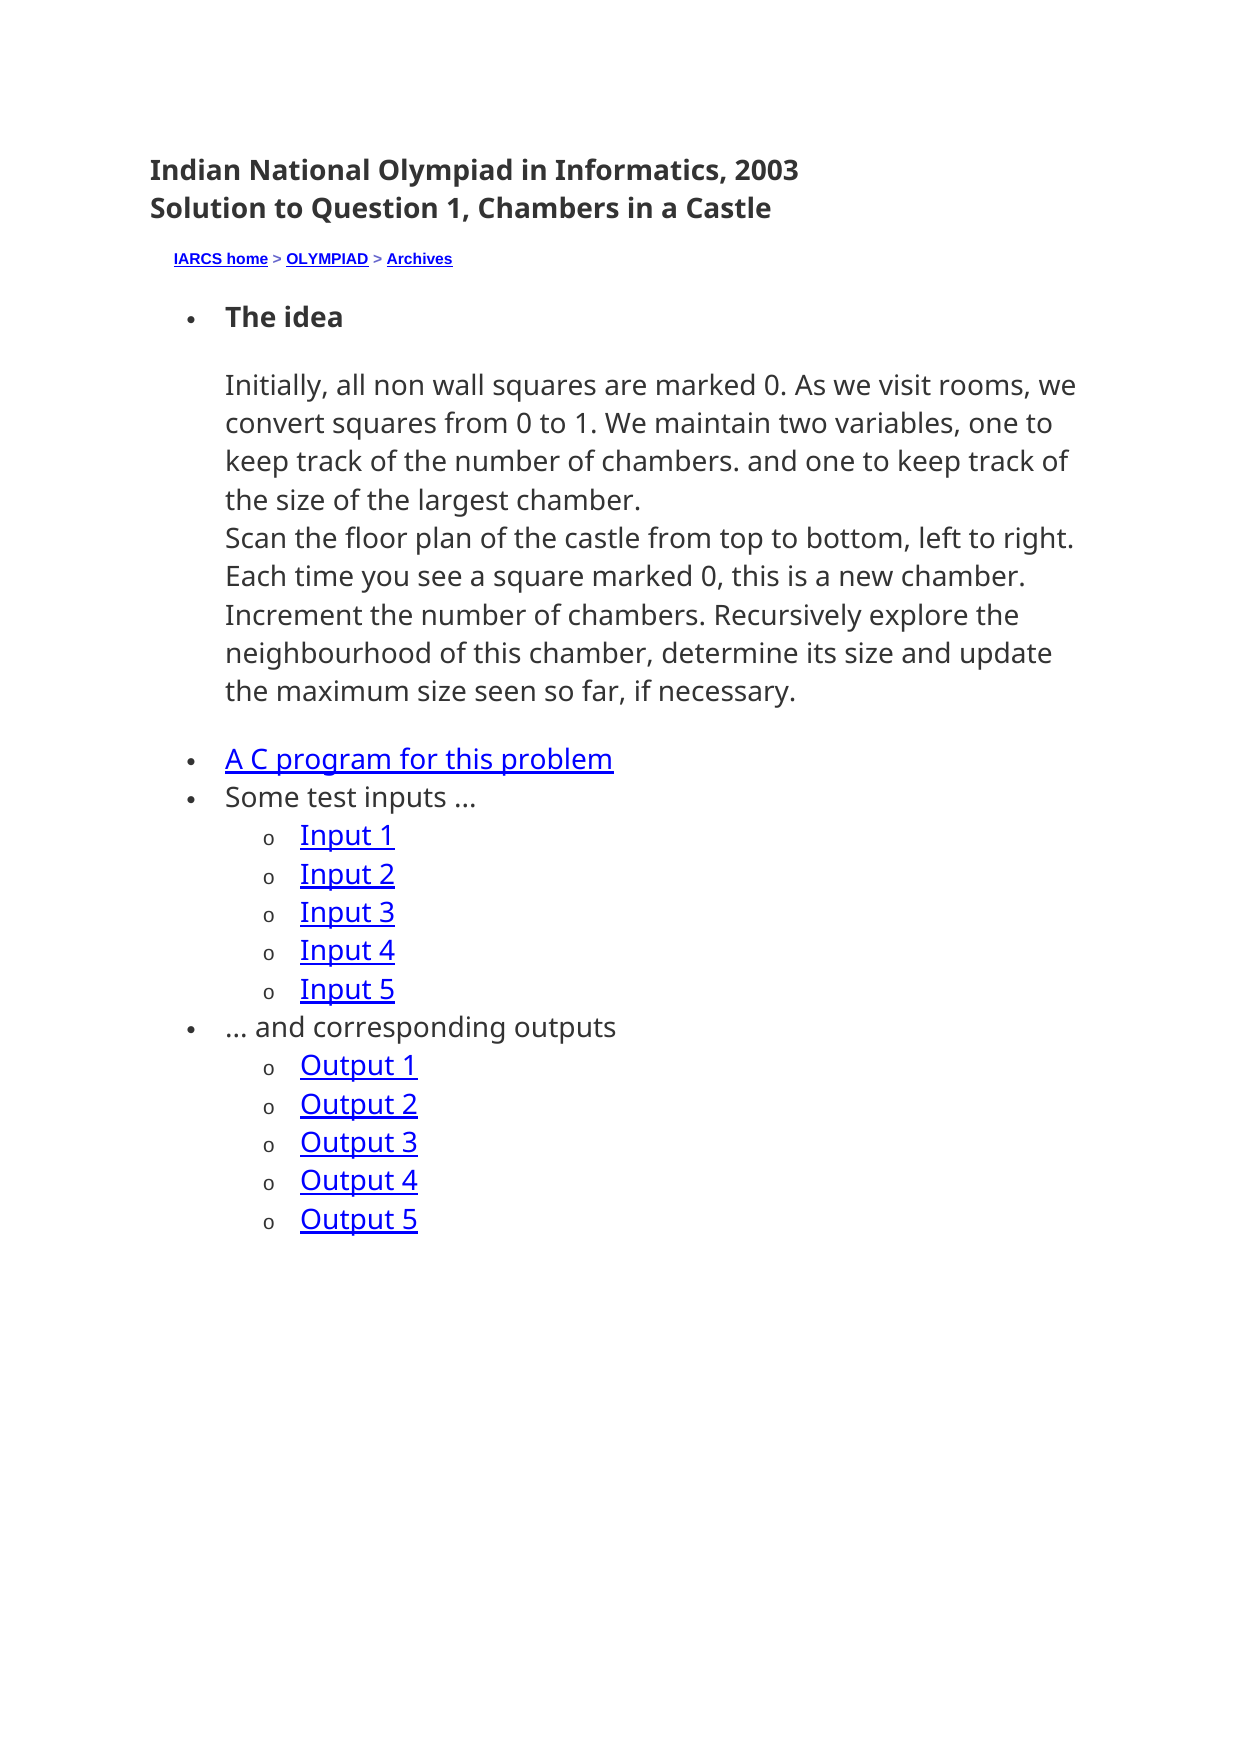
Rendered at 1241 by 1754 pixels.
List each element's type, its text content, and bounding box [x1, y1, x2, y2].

list Input 4 [262, 931, 1090, 969]
list A C program for this problem [187, 739, 1090, 777]
text Scan the floor plan of the castle from top to bottom, left to right. Each time you see a square marked 0, this is a new chamber. Increment the number of chambers. Recursively explore the neighbourhood of this chamber, determine its size and update the maximum size seen so far, if necessary. [225, 518, 1090, 710]
list Input 5 [262, 969, 1090, 1007]
list Output 2 [262, 1084, 1090, 1122]
list Input 2 [262, 854, 1090, 892]
text Solution to Question 1, Chambers in a Castle [150, 188, 1090, 227]
list Output 4 [262, 1161, 1090, 1199]
list Output 5 [262, 1199, 1090, 1237]
list Output 3 [262, 1122, 1090, 1161]
list Input 3 [262, 892, 1090, 931]
list The idea [187, 297, 1090, 336]
list Output 1 [262, 1046, 1090, 1084]
text Initially, all non wall squares are marked 0. As we visit rooms, we convert squares from 0 to 1. We maintain two variables, one to keep track of the number of chambers. and one to keep track of the size of the largest chamber. [225, 365, 1090, 518]
list ... and corresponding outputs [187, 1007, 1090, 1046]
list Input 1 [262, 816, 1090, 854]
text IARCS home > OLYMPIAD > Archives [173, 250, 1067, 268]
list Some test inputs ... [187, 777, 1090, 816]
text Indian National Olympiad in Informatics, 2003 [150, 150, 1090, 188]
